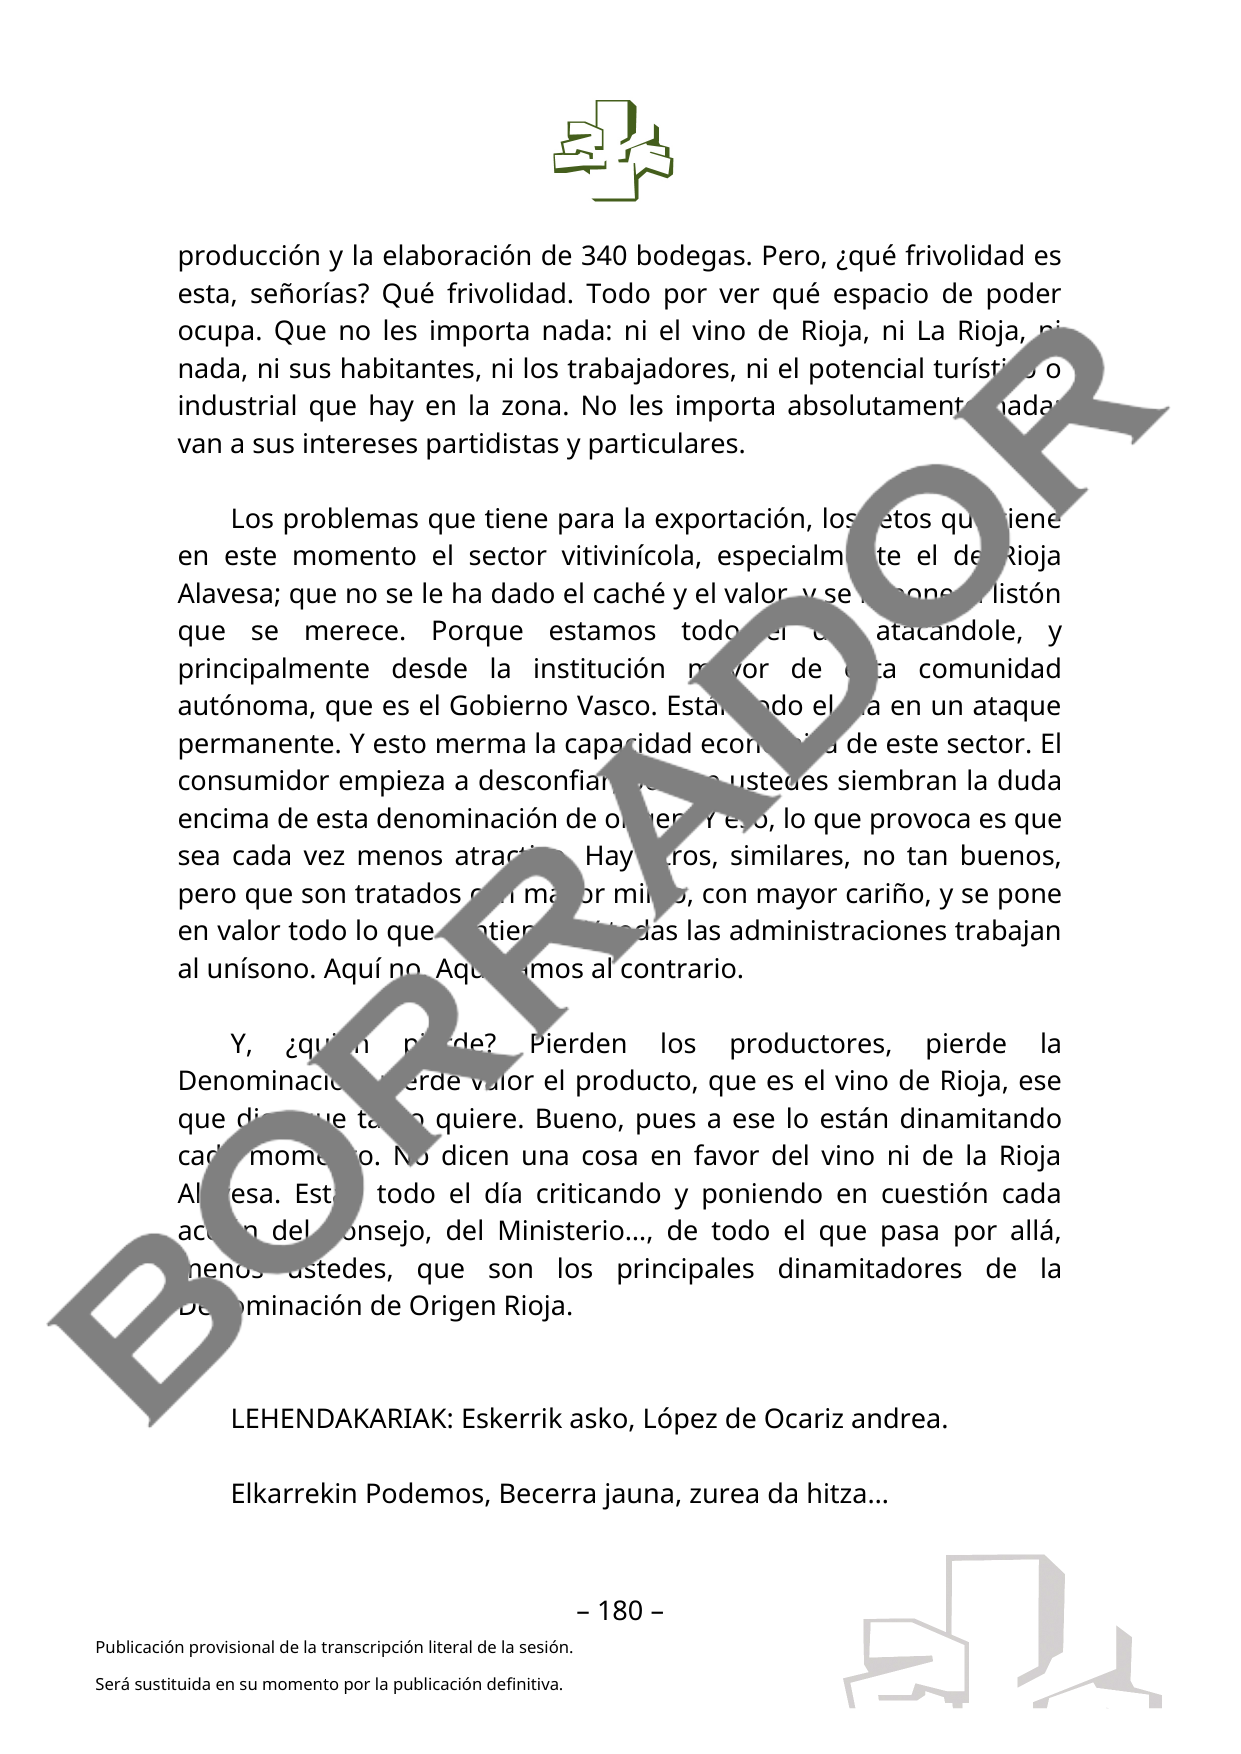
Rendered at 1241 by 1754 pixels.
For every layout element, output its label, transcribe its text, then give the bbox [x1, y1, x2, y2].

text Los problemas que tiene para la exportación, los retos que tiene en este momento el sector vitivinícola, especialmente el de Rioja Alavesa; que no se le ha dado el caché y el valor, y se le pone el listón que se merece. Porque estamos todo el día atacándole, y principalmente desde la institución mayor de esta comunidad autónoma, que es el Gobierno Vasco. Están todo el día en un ataque permanente. Y esto merma la capacidad económica de este sector. El consumidor empieza a desconfiar, porque ustedes siembran la duda encima de esta denominación de origen. Y eso, lo que provoca es que sea cada vez menos atractivo. Hay otros, similares, no tan buenos, pero que son tratados con mayor mimo, con mayor cariño, y se pone en valor todo lo que contienen. Y todas las administraciones trabajan al unísono. Aquí no. Aquí vamos al contrario. [177, 499, 1063, 986]
text Elkarrekin Podemos, Becerra jauna, zurea da hitza… [177, 1474, 1063, 1511]
picture [797, 1491, 1169, 1710]
picture [524, 77, 702, 225]
text LEHENDAKARIAK: Eskerrik asko, López de Ocariz andrea. [177, 1399, 1063, 1436]
text Y, ¿quién pierde? Pierden los productores, pierde la Denominación, pierde valor el producto, que es el vino de Rioja, ese que dice que tanto quiere. Bueno, pues a ese lo están dinamitando cada momento. No dicen una cosa en favor del vino ni de la Rioja Alavesa. Están todo el día criticando y poniendo en cuestión cada acción del Consejo, del Ministerio…, de todo el que pasa por allá, menos ustedes, que son los principales dinamitadores de la Denominación de Origen Rioja. [177, 1024, 1063, 1324]
